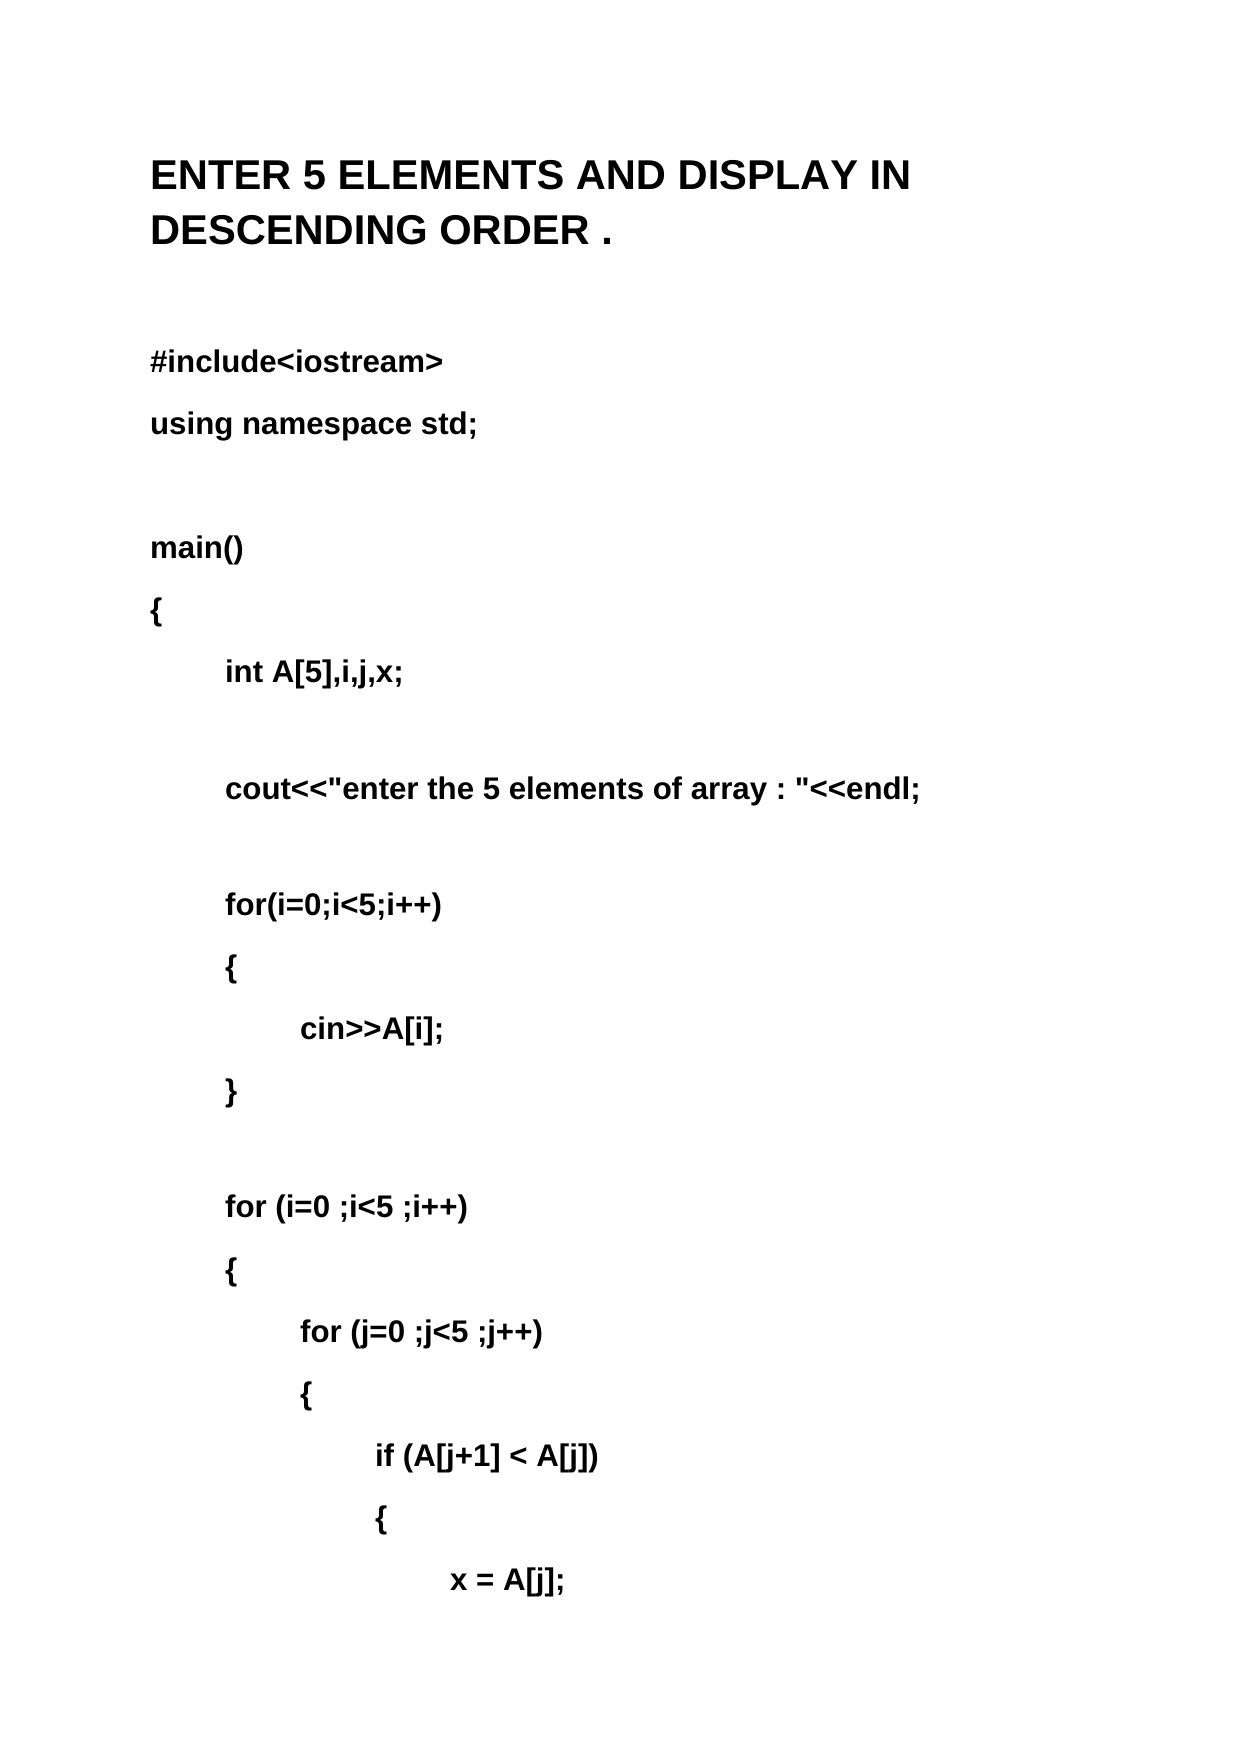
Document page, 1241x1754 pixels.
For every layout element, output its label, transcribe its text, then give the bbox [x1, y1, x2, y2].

text { [150, 948, 1090, 984]
text if (A[j+1] < A[j]) [150, 1437, 1090, 1473]
text { [150, 1251, 1090, 1287]
text { [150, 1375, 1090, 1411]
text int A[5],i,j,x; [150, 653, 1090, 689]
text { [150, 591, 1090, 627]
text cout<<"enter the 5 elements of array : "<<endl; [150, 770, 1090, 806]
text { [150, 1499, 1090, 1535]
text main() [150, 529, 1090, 565]
text for(i=0;i<5;i++) [150, 886, 1090, 922]
text x = A[j]; [150, 1561, 1090, 1597]
text } [150, 1072, 1090, 1108]
text for (i=0 ;i<5 ;i++) [150, 1188, 1090, 1224]
text ENTER 5 ELEMENTS AND DISPLAY IN DESCENDING ORDER . [150, 150, 1090, 253]
text for (j=0 ;j<5 ;j++) [150, 1313, 1090, 1349]
text cin>>A[i]; [150, 1010, 1090, 1046]
text using namespace std; [150, 405, 1090, 441]
text #include<iostream> [150, 343, 1090, 379]
